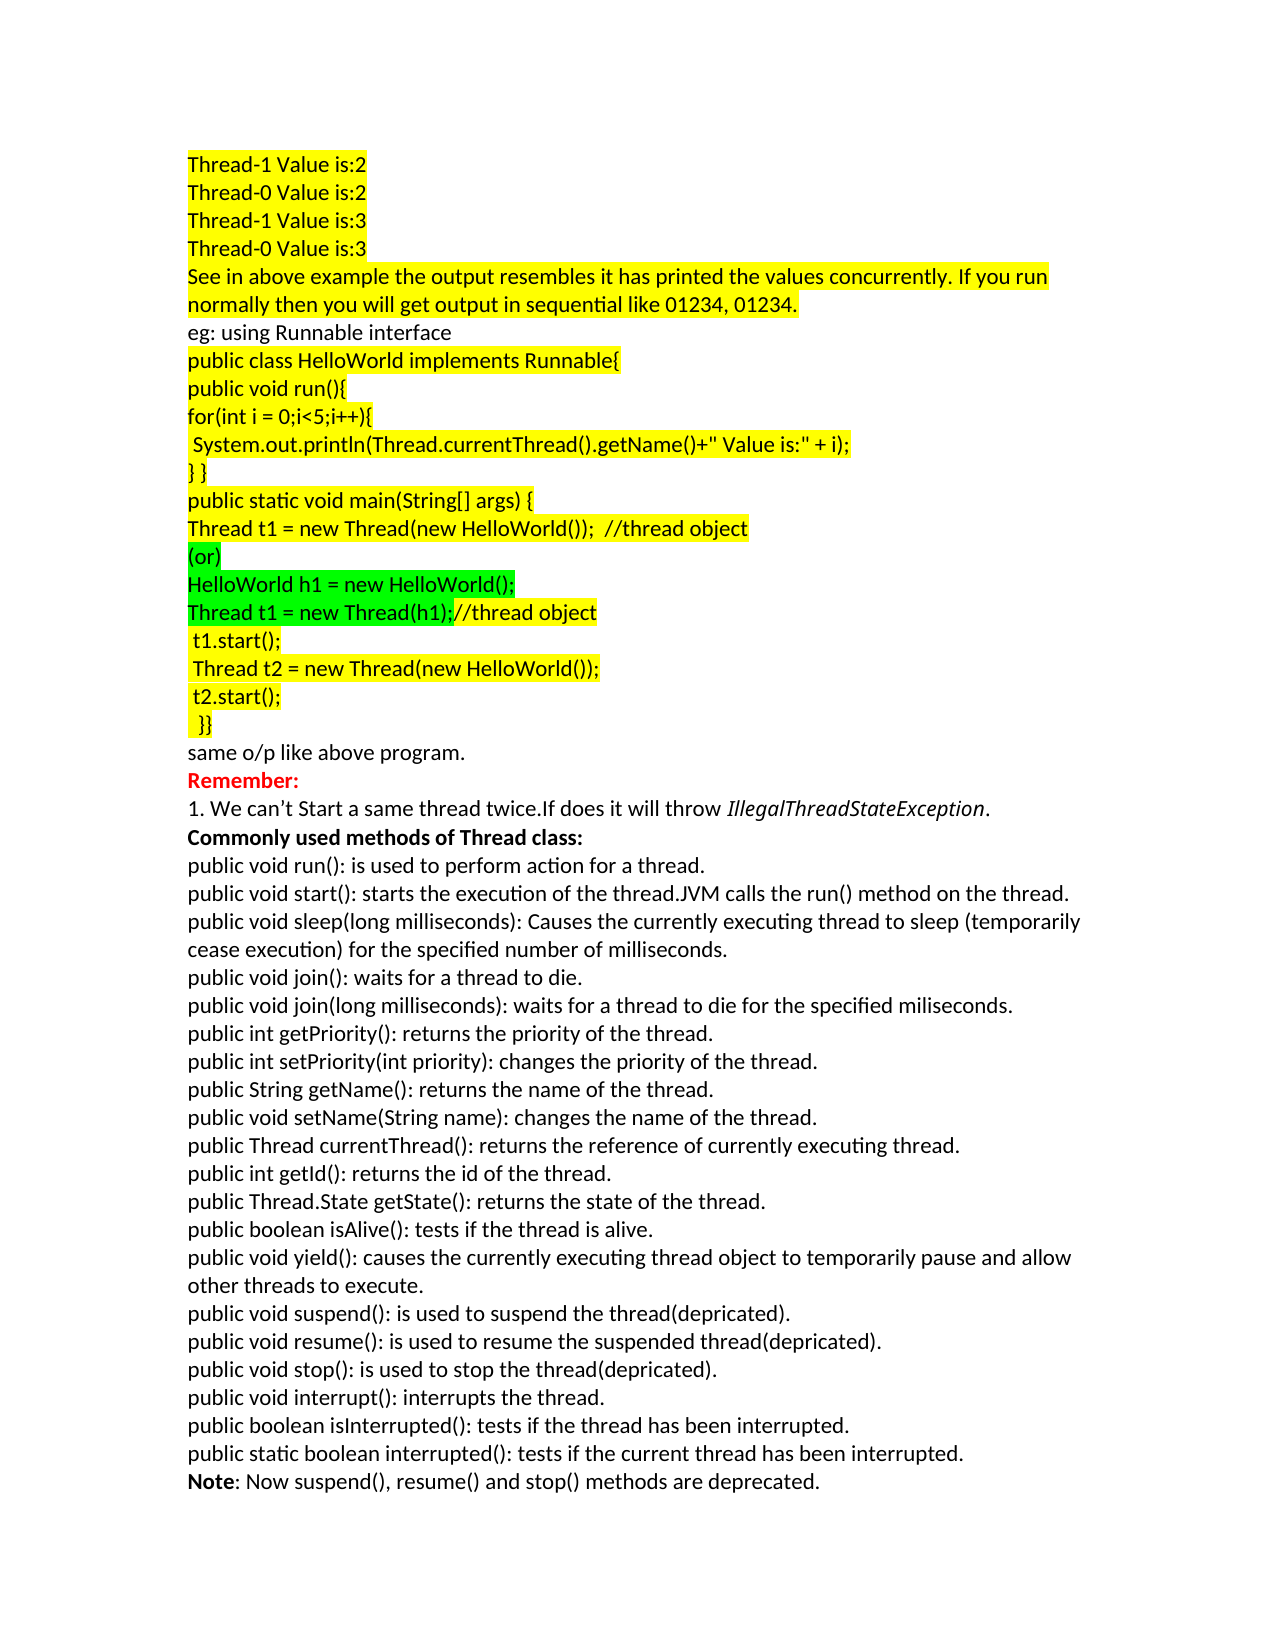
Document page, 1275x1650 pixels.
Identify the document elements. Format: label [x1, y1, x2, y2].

list [187, 150, 1125, 1495]
